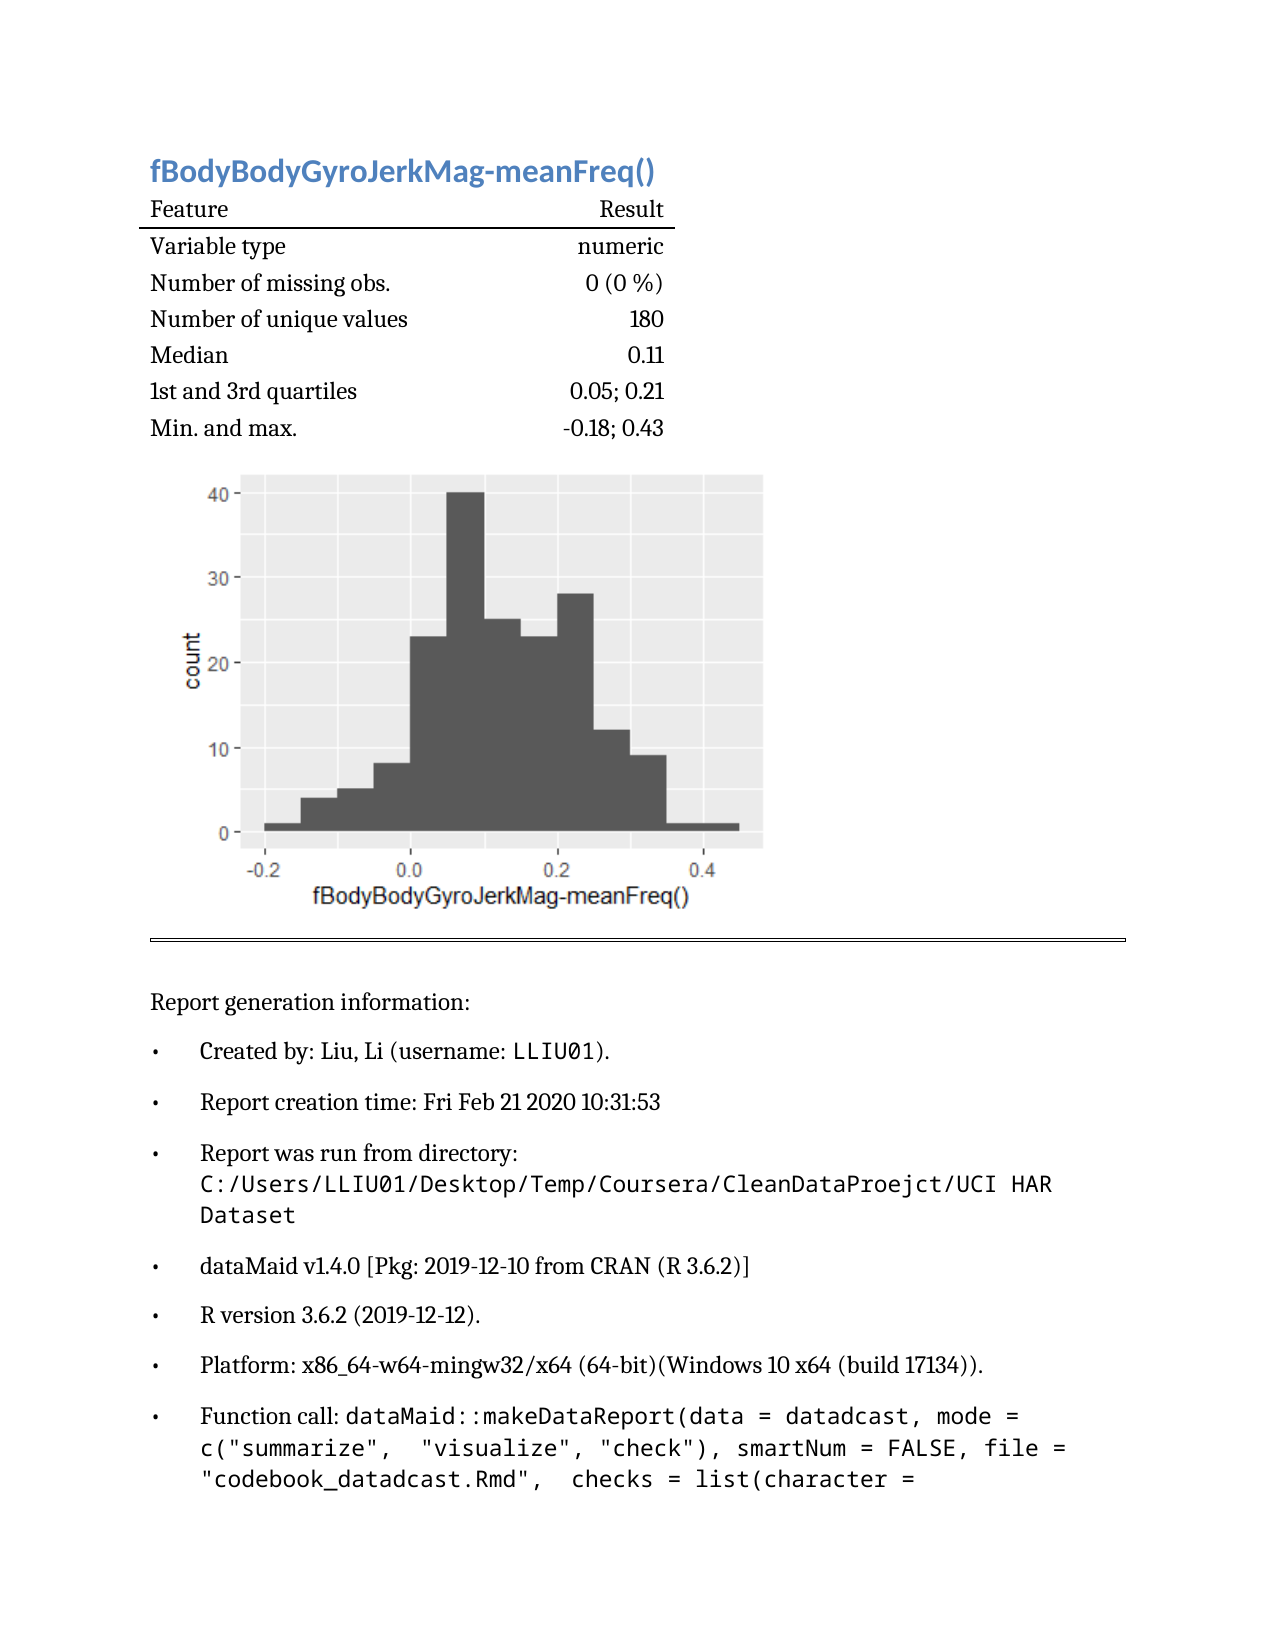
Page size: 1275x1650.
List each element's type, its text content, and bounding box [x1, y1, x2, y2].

table_cell 0.05; 0.21 [487, 374, 675, 410]
table_cell 1st and 3rd quartiles [139, 374, 487, 410]
table_cell -0.18; 0.43 [487, 410, 675, 446]
table_cell Median [139, 337, 487, 373]
table_cell Number of unique values [139, 301, 487, 337]
table_cell numeric [487, 229, 675, 265]
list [150, 1400, 1125, 1494]
list Report creation time: Fri Feb 21 2020 10:31:53 [150, 1087, 1125, 1116]
table_cell Min. and max. [139, 410, 487, 446]
table_cell 180 [487, 301, 675, 337]
list Platform: x86_64-w64-mingw32/x64 (64-bit)(Windows 10 x64 (build 17134)). [150, 1351, 1125, 1379]
table_cell Variable type [139, 229, 487, 265]
subtitle fBodyBodyGyroJerkMag-meanFreq() [150, 150, 1125, 191]
table_cell 0.11 [487, 337, 675, 373]
list Report was run from directory: C:/Users/LLIU01/Desktop/Temp/Coursera/CleanDataProejct/UCI HAR Dataset [150, 1137, 1125, 1231]
picture [168, 464, 776, 920]
table_cell 0 (0 %) [487, 265, 675, 301]
table_cell Number of missing obs. [139, 265, 487, 301]
table_header Result [487, 191, 675, 227]
text Report generation information: [150, 988, 1125, 1017]
list dataMaid v1.4.0 [Pkg: 2019-12-10 from CRAN (R 3.6.2)] [150, 1252, 1125, 1280]
table_header Feature [139, 191, 487, 227]
list Created by: Liu, Li (username: LLIU01). [150, 1035, 1125, 1067]
list R version 3.6.2 (2019-12-12). [150, 1301, 1125, 1330]
